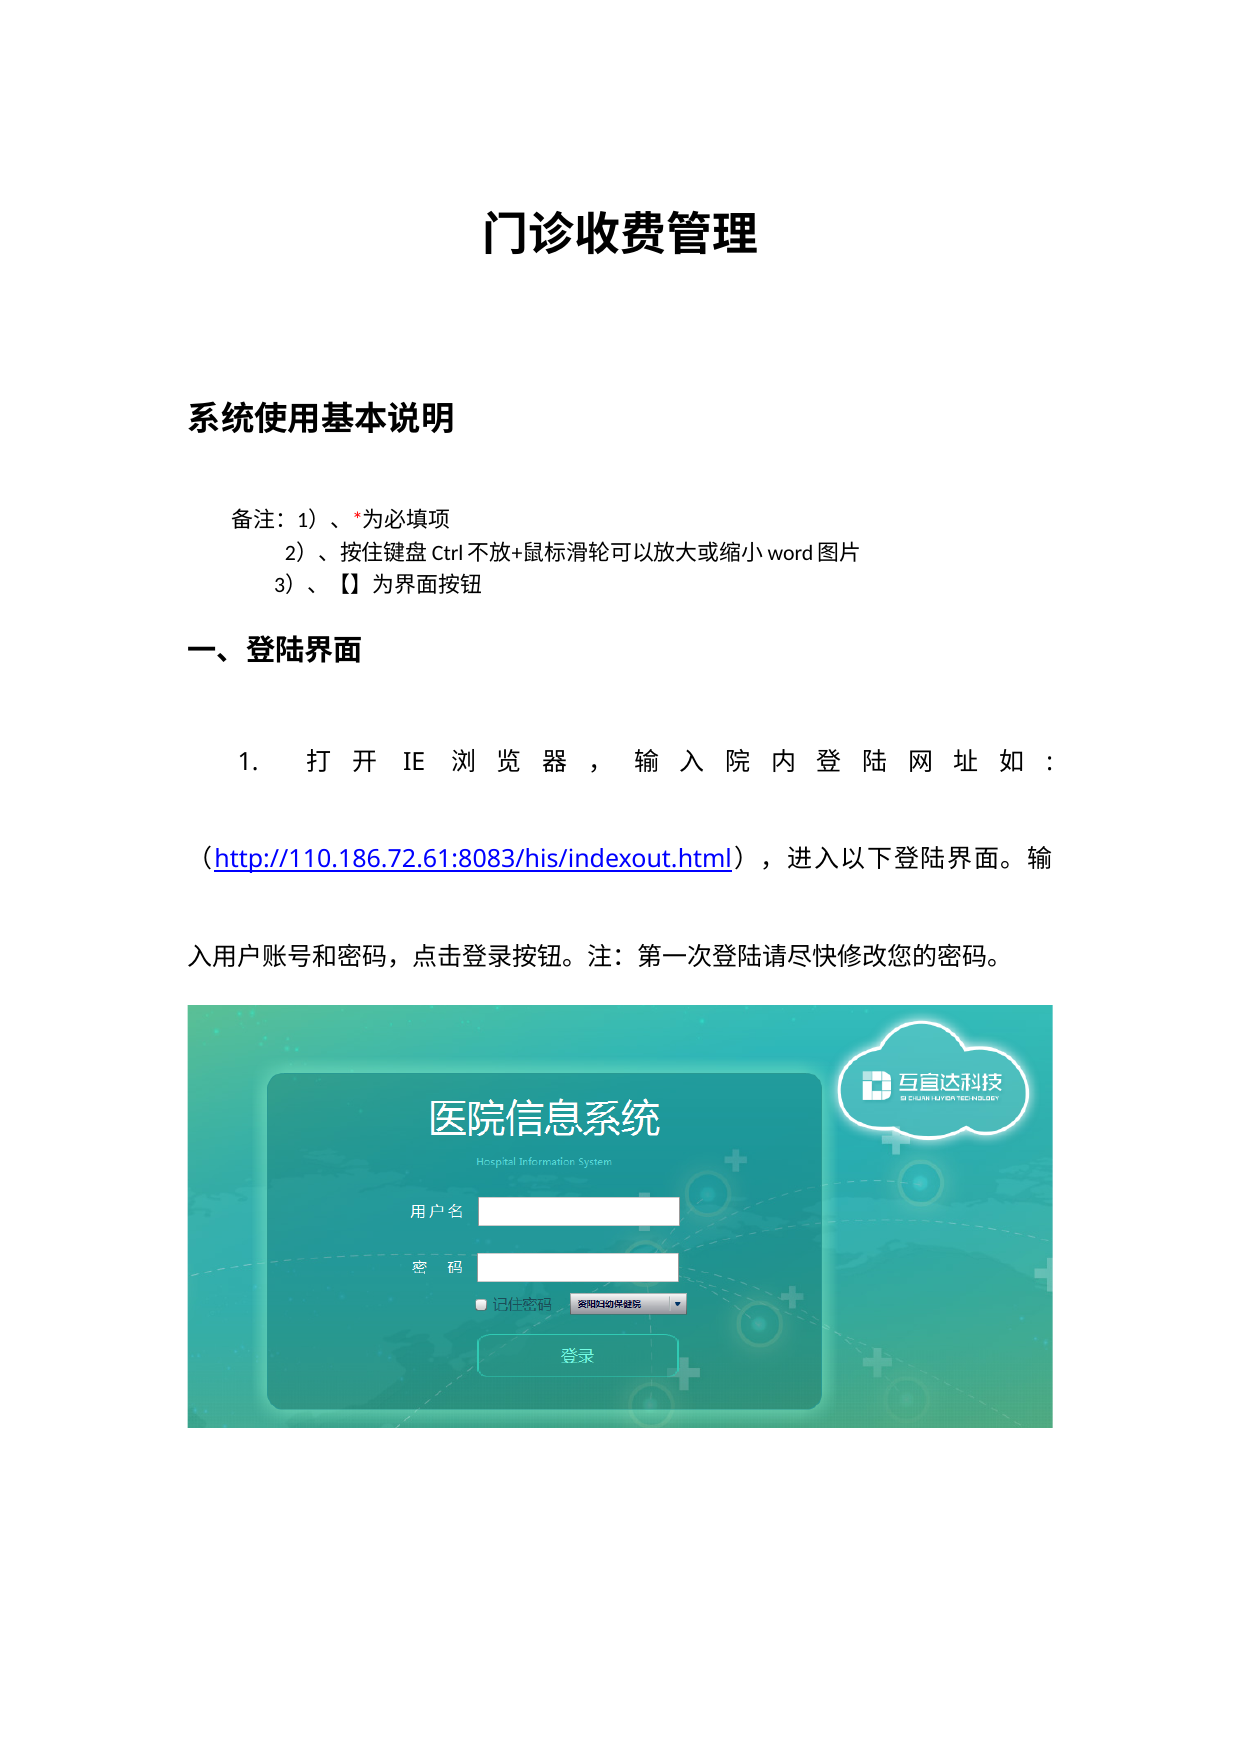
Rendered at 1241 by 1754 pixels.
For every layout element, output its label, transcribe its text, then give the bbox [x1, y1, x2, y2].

picture [187, 1005, 1053, 1428]
text 备注：1）、*为必填项 [187, 502, 1053, 534]
subtitle 门诊收费管理 [187, 197, 1053, 264]
text 2）、按住键盘Ctrl不放+鼠标滑轮可以放大或缩小word图片 [187, 534, 1053, 567]
text 3）、【】为界面按钮 [187, 567, 1053, 599]
subtitle 一、登陆界面 [187, 627, 1053, 669]
subtitle 系统使用基本说明 [187, 392, 1053, 440]
text 1. 打开IE浏览器，输入院内登陆网址如:（http://110.186.72.61:8083/his/indexout.html），进入以下登陆界面。输入用户账号和密码，点击登录按钮。注：第一次登陆请尽快修改您的密码。 [187, 727, 1053, 987]
